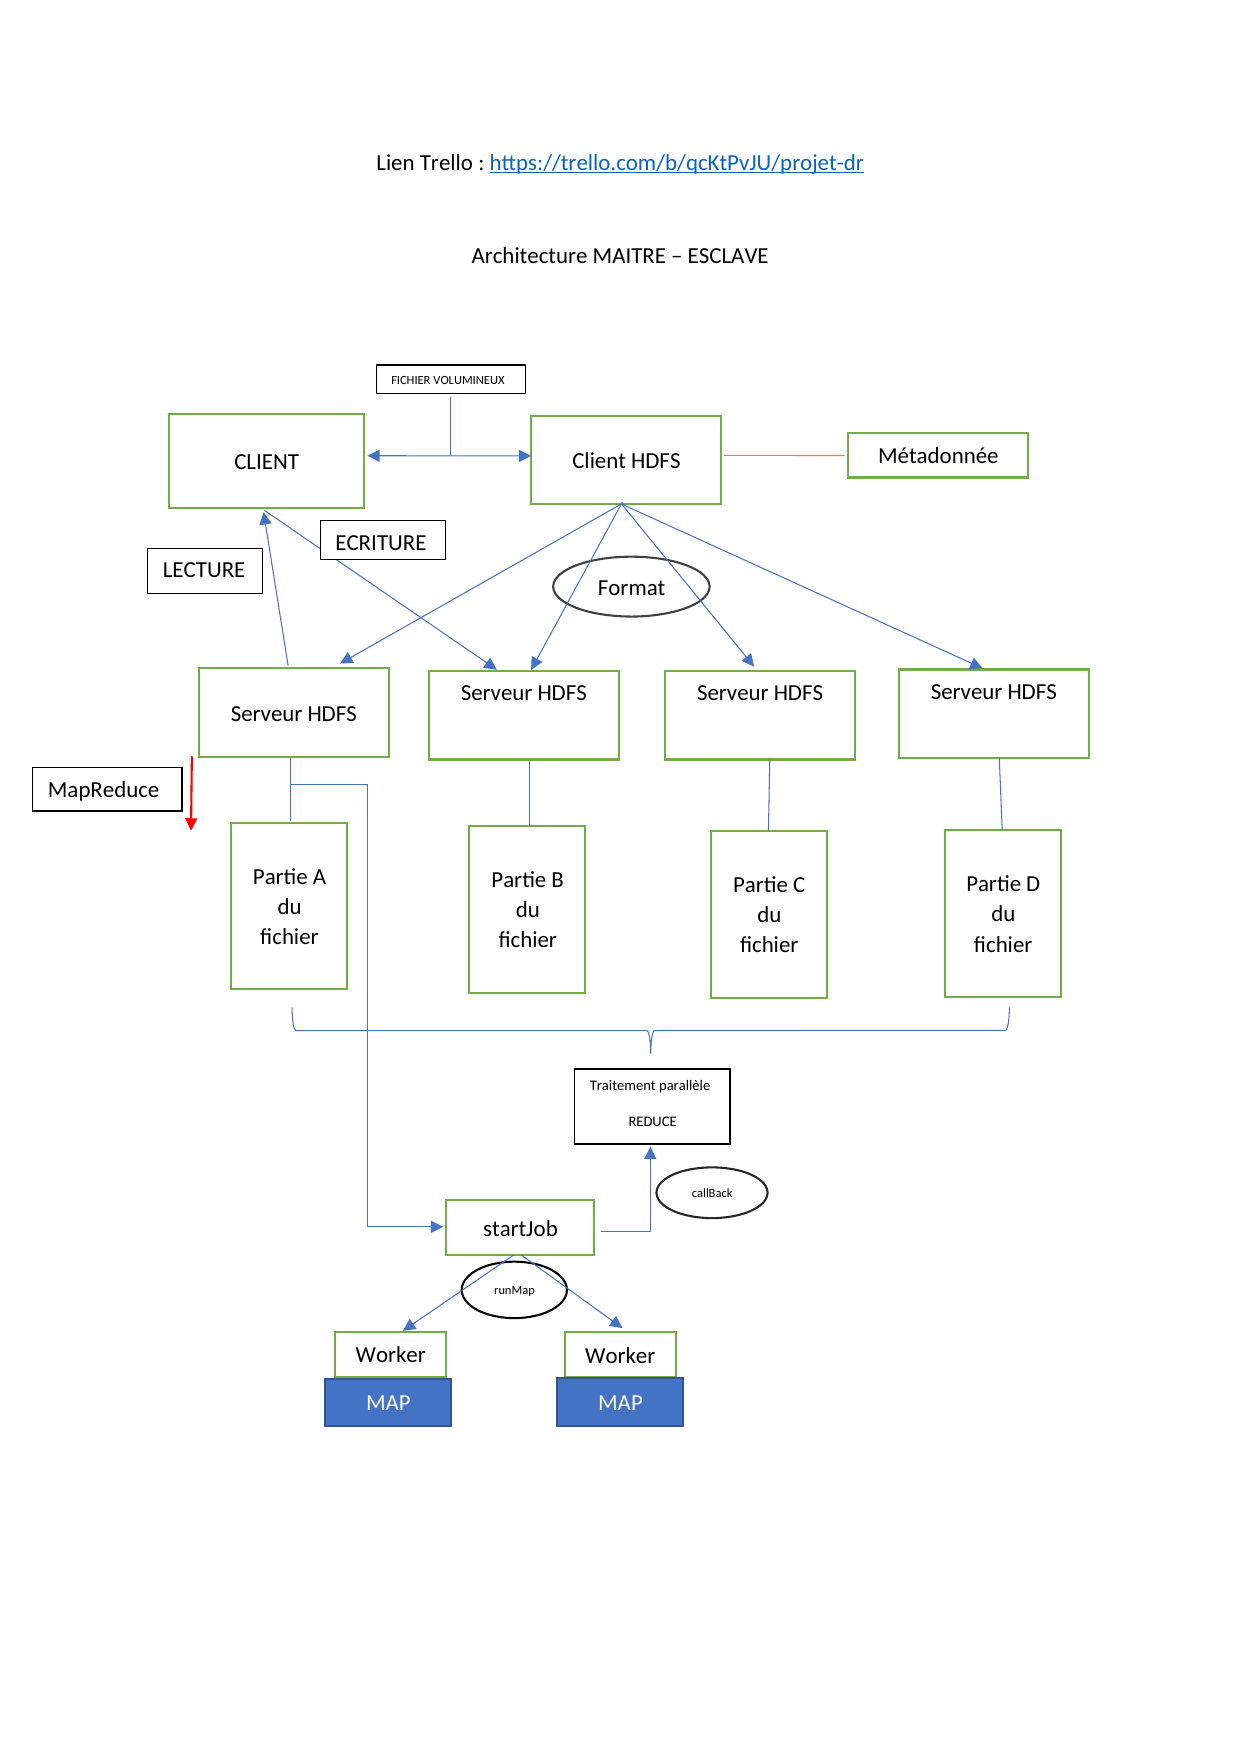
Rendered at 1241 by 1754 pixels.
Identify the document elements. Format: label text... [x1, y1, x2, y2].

text Architecture MAITRE – ESCLAVE [148, 241, 1093, 269]
text Lien Trello : https://trello.com/b/qcKtPvJU/projet-dr [148, 148, 1093, 176]
